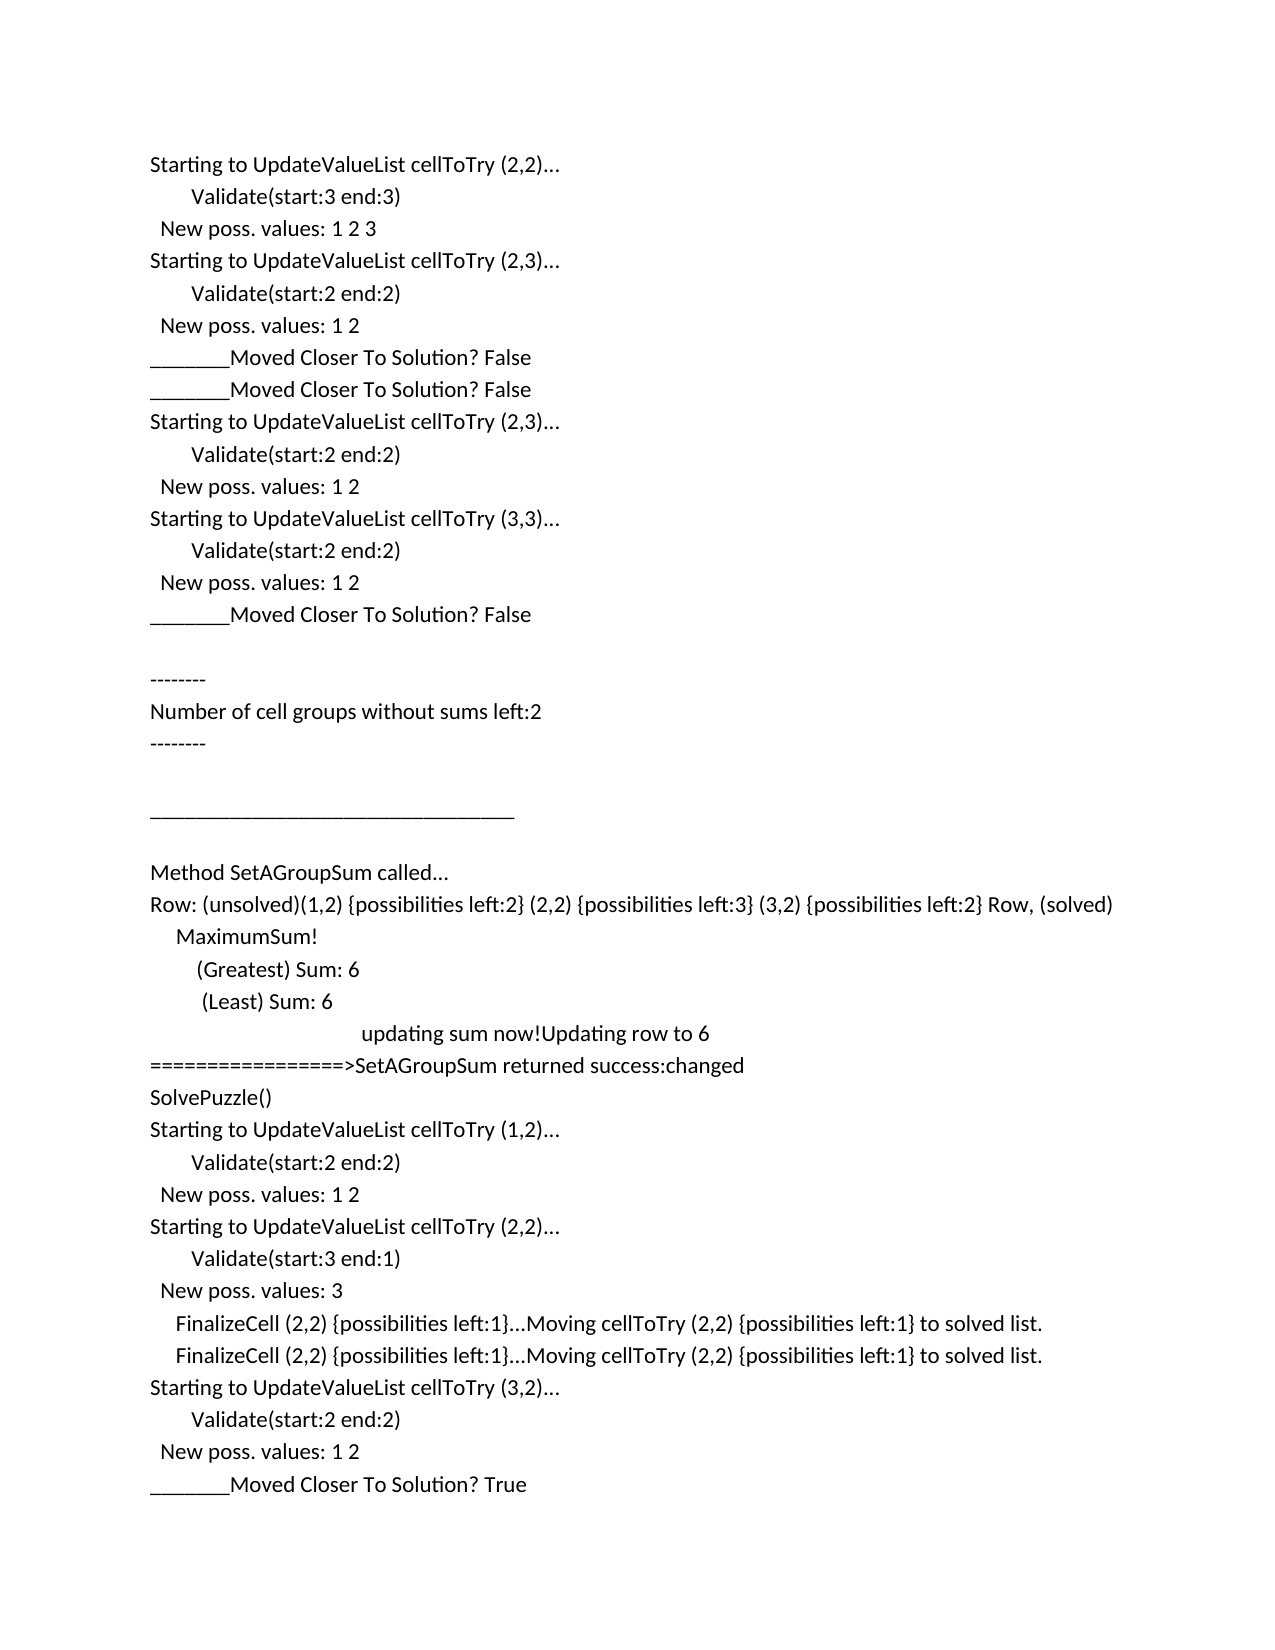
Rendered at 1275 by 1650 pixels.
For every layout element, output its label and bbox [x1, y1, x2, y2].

text [150, 150, 1125, 1498]
